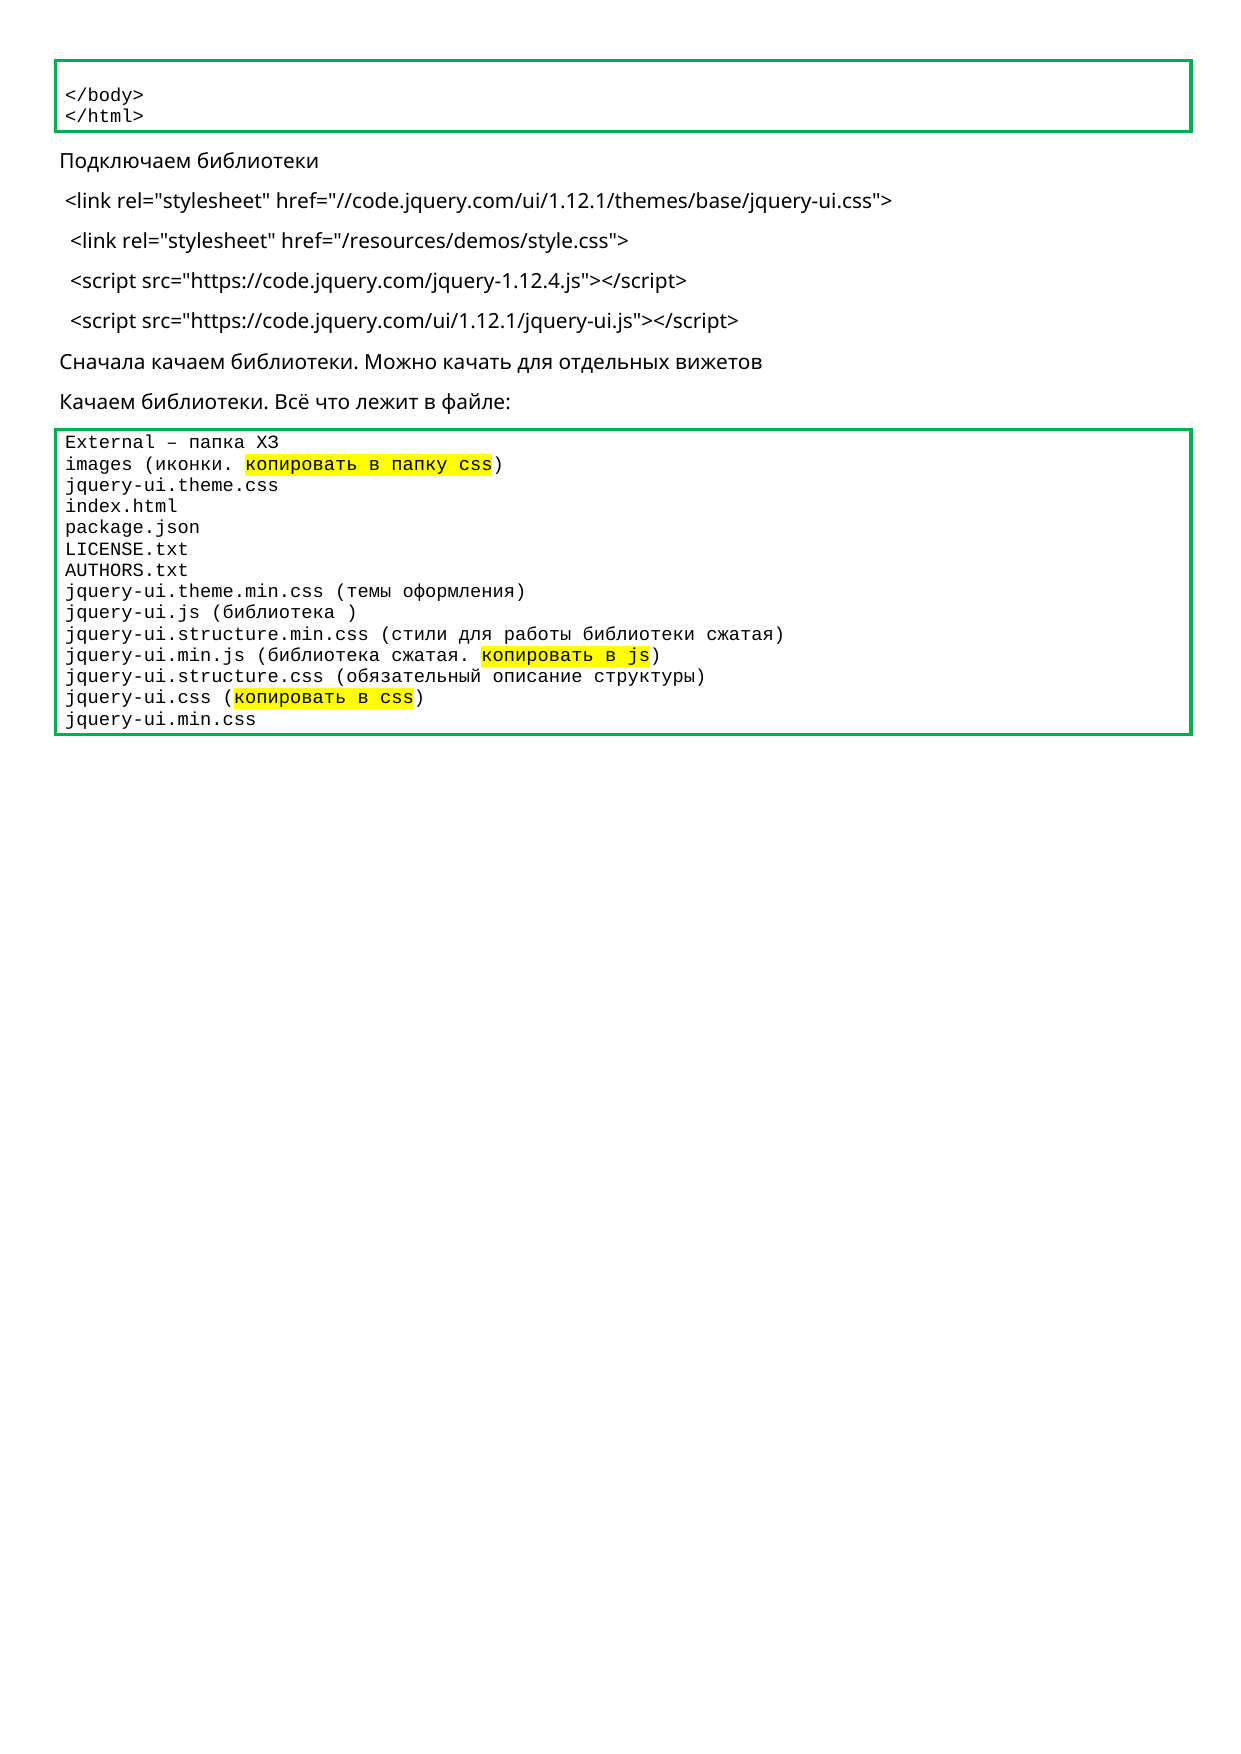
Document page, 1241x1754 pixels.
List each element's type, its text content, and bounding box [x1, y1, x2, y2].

text <link rel="stylesheet" href="//code.jquery.com/ui/1.12.1/themes/base/jquery-ui.css"> [59, 186, 1181, 214]
text LICENSE.txt [57, 534, 1189, 555]
text Подключаем библиотеки [59, 146, 1181, 174]
text <script src="https://code.jquery.com/ui/1.12.1/jquery-ui.js"></script> [59, 307, 1181, 335]
text jquery-ui.min.css [57, 704, 1189, 733]
text package.json [57, 513, 1189, 534]
text </body> [57, 80, 1189, 102]
text jquery-ui.min.js (библиотека сжатая. копировать в js) [57, 640, 1189, 662]
text jquery-ui.theme.css [57, 470, 1189, 492]
text AUTHORS.txt [57, 555, 1189, 577]
text <link rel="stylesheet" href="/resources/demos/style.css"> [59, 226, 1181, 254]
text jquery-ui.js (библиотека ) [57, 598, 1189, 619]
text </html> [57, 102, 1189, 130]
text jquery-ui.structure.min.css (стили для работы библиотеки сжатая) [57, 619, 1189, 640]
text index.html [57, 492, 1189, 513]
text images (иконки. копировать в папку css) [57, 449, 1189, 470]
text <script src="https://code.jquery.com/jquery-1.12.4.js"></script> [59, 266, 1181, 295]
text jquery-ui.structure.css (обязательный описание структуры) [57, 662, 1189, 683]
text Сначала качаем библиотеки. Можно качать для отдельных вижетов [59, 347, 1181, 375]
text External – папка ХЗ [57, 431, 1189, 449]
text jquery-ui.css (копировать в css) [57, 683, 1189, 704]
text Качаем библиотеки. Всё что лежит в файле: [59, 387, 1181, 415]
text jquery-ui.theme.min.css (темы оформления) [57, 577, 1189, 598]
